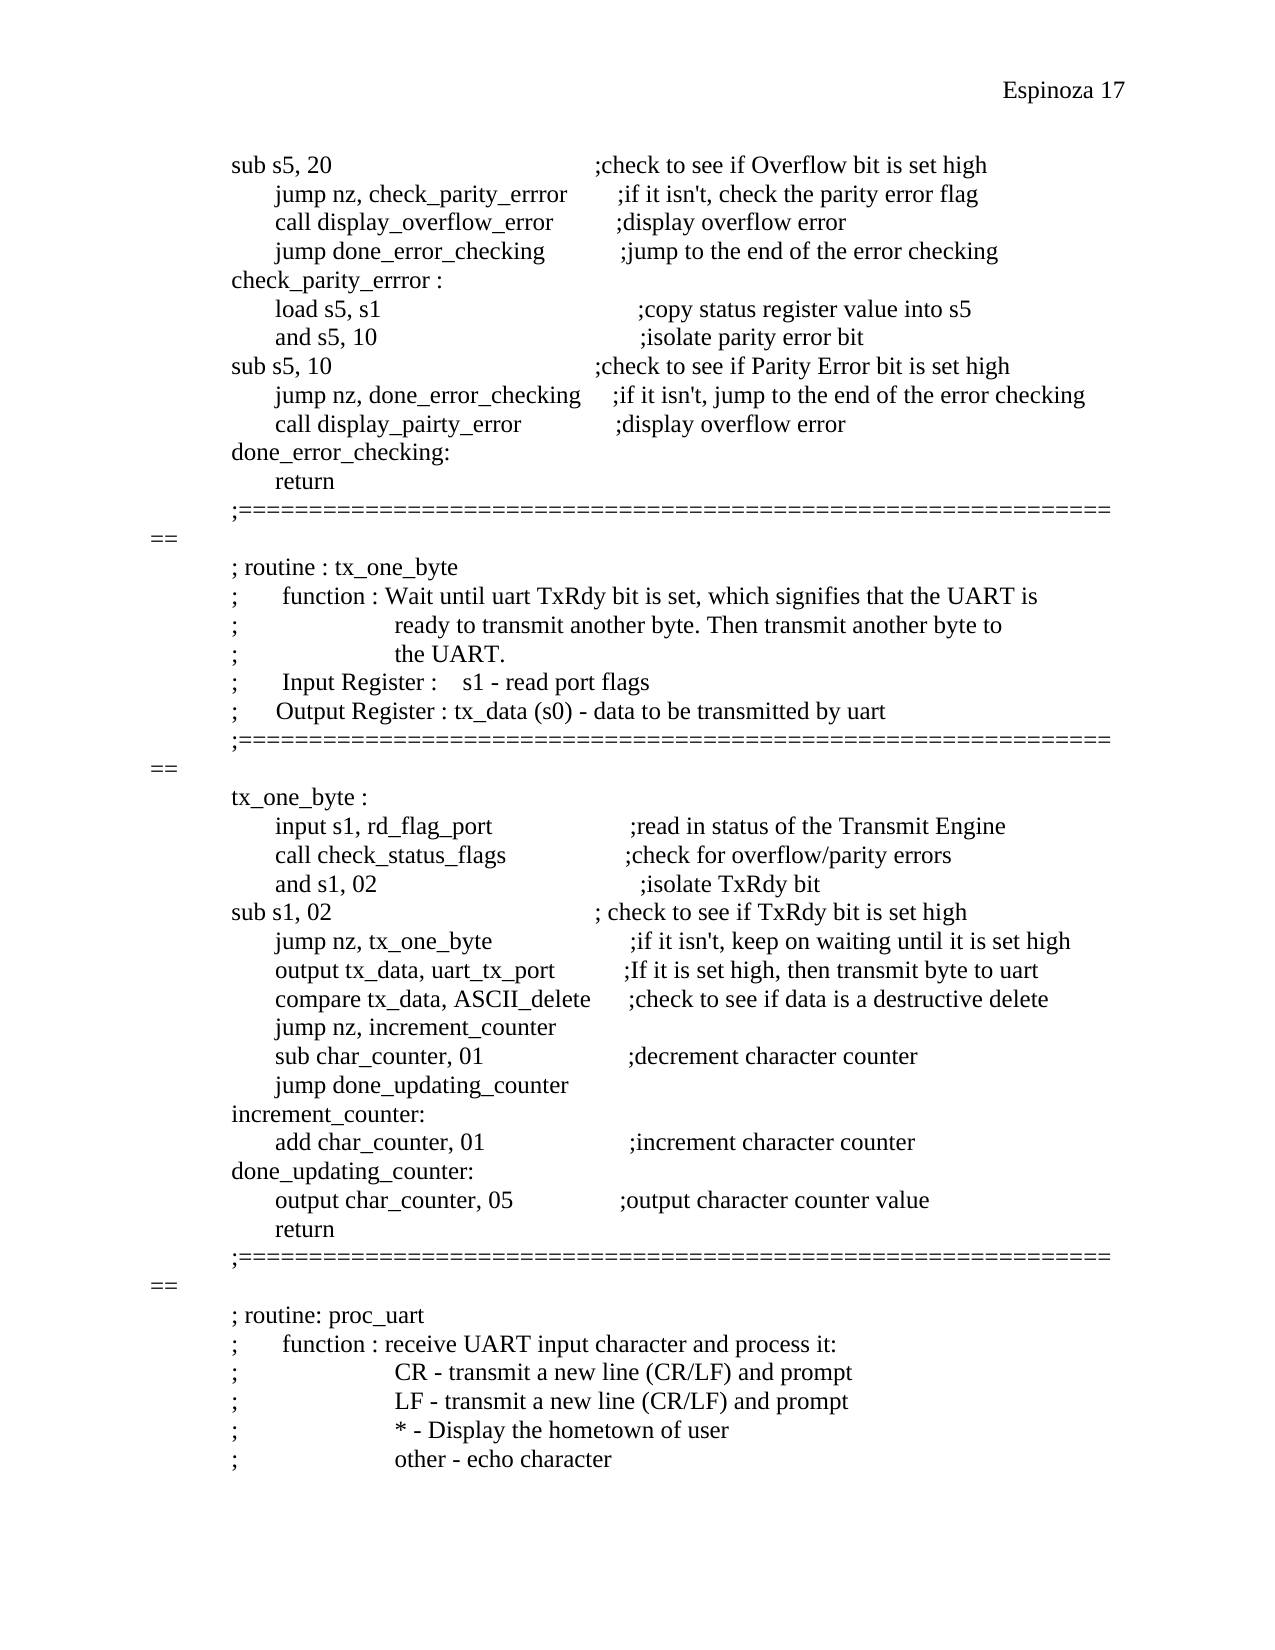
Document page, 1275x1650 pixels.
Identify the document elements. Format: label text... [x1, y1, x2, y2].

text ; the UART. [150, 639, 1125, 667]
text sub char_counter, 01 ;decrement character counter [150, 1041, 1125, 1070]
text sub s5, 10 ;check to see if Parity Error bit is set high [150, 351, 1125, 380]
text jump nz, increment_counter [150, 1012, 1125, 1041]
text and s5, 10 ;isolate parity error bit [150, 322, 1125, 351]
text jump nz, tx_one_byte ;if it isn't, keep on waiting until it is set high [150, 926, 1125, 955]
text ; * - Display the hometown of user [150, 1415, 1125, 1444]
text ;================================================================ [150, 495, 1125, 552]
text ; routine : tx_one_byte [150, 552, 1125, 581]
text ; ready to transmit another byte. Then transmit another byte to [150, 610, 1125, 639]
text jump done_updating_counter [150, 1070, 1125, 1099]
text ; function : receive UART input character and process it: [150, 1329, 1125, 1357]
text ; other - echo character [150, 1444, 1125, 1472]
text return [150, 466, 1125, 495]
text and s1, 02 ;isolate TxRdy bit [150, 869, 1125, 897]
text ;================================================================ [150, 1242, 1125, 1300]
text ; routine: proc_uart [150, 1300, 1125, 1329]
text check_parity_errror : [150, 265, 1125, 294]
text output char_counter, 05 ;output character counter value [150, 1185, 1125, 1214]
text done_updating_counter: [150, 1156, 1125, 1185]
text ; LF - transmit a new line (CR/LF) and prompt [150, 1386, 1125, 1415]
text call display_pairty_error ;display overflow error [150, 409, 1125, 437]
text sub s1, 02 ; check to see if TxRdy bit is set high [150, 897, 1125, 926]
text load s5, s1 ;copy status register value into s5 [150, 294, 1125, 322]
text jump nz, check_parity_errror ;if it isn't, check the parity error flag [150, 179, 1125, 207]
text return [150, 1214, 1125, 1242]
text input s1, rd_flag_port ;read in status of the Transmit Engine [150, 811, 1125, 840]
text sub s5, 20 ;check to see if Overflow bit is set high [150, 150, 1125, 179]
text increment_counter: [150, 1099, 1125, 1127]
text compare tx_data, ASCII_delete ;check to see if data is a destructive delete [150, 984, 1125, 1012]
text tx_one_byte : [150, 782, 1125, 811]
text ; CR - transmit a new line (CR/LF) and prompt [150, 1357, 1125, 1386]
text done_error_checking: [150, 437, 1125, 466]
text ; Output Register : tx_data (s0) - data to be transmitted by uart [150, 696, 1125, 725]
text ; Input Register : s1 - read port flags [150, 667, 1125, 696]
text ;================================================================ [150, 725, 1125, 782]
text call check_status_flags ;check for overflow/parity errors [150, 840, 1125, 869]
text output tx_data, uart_tx_port ;If it is set high, then transmit byte to uart [150, 955, 1125, 984]
text call display_overflow_error ;display overflow error [150, 207, 1125, 236]
text ; function : Wait until uart TxRdy bit is set, which signifies that the UART is [150, 581, 1125, 610]
text jump done_error_checking ;jump to the end of the error checking [150, 236, 1125, 265]
text add char_counter, 01 ;increment character counter [150, 1127, 1125, 1156]
text jump nz, done_error_checking ;if it isn't, jump to the end of the error checking [150, 380, 1125, 409]
